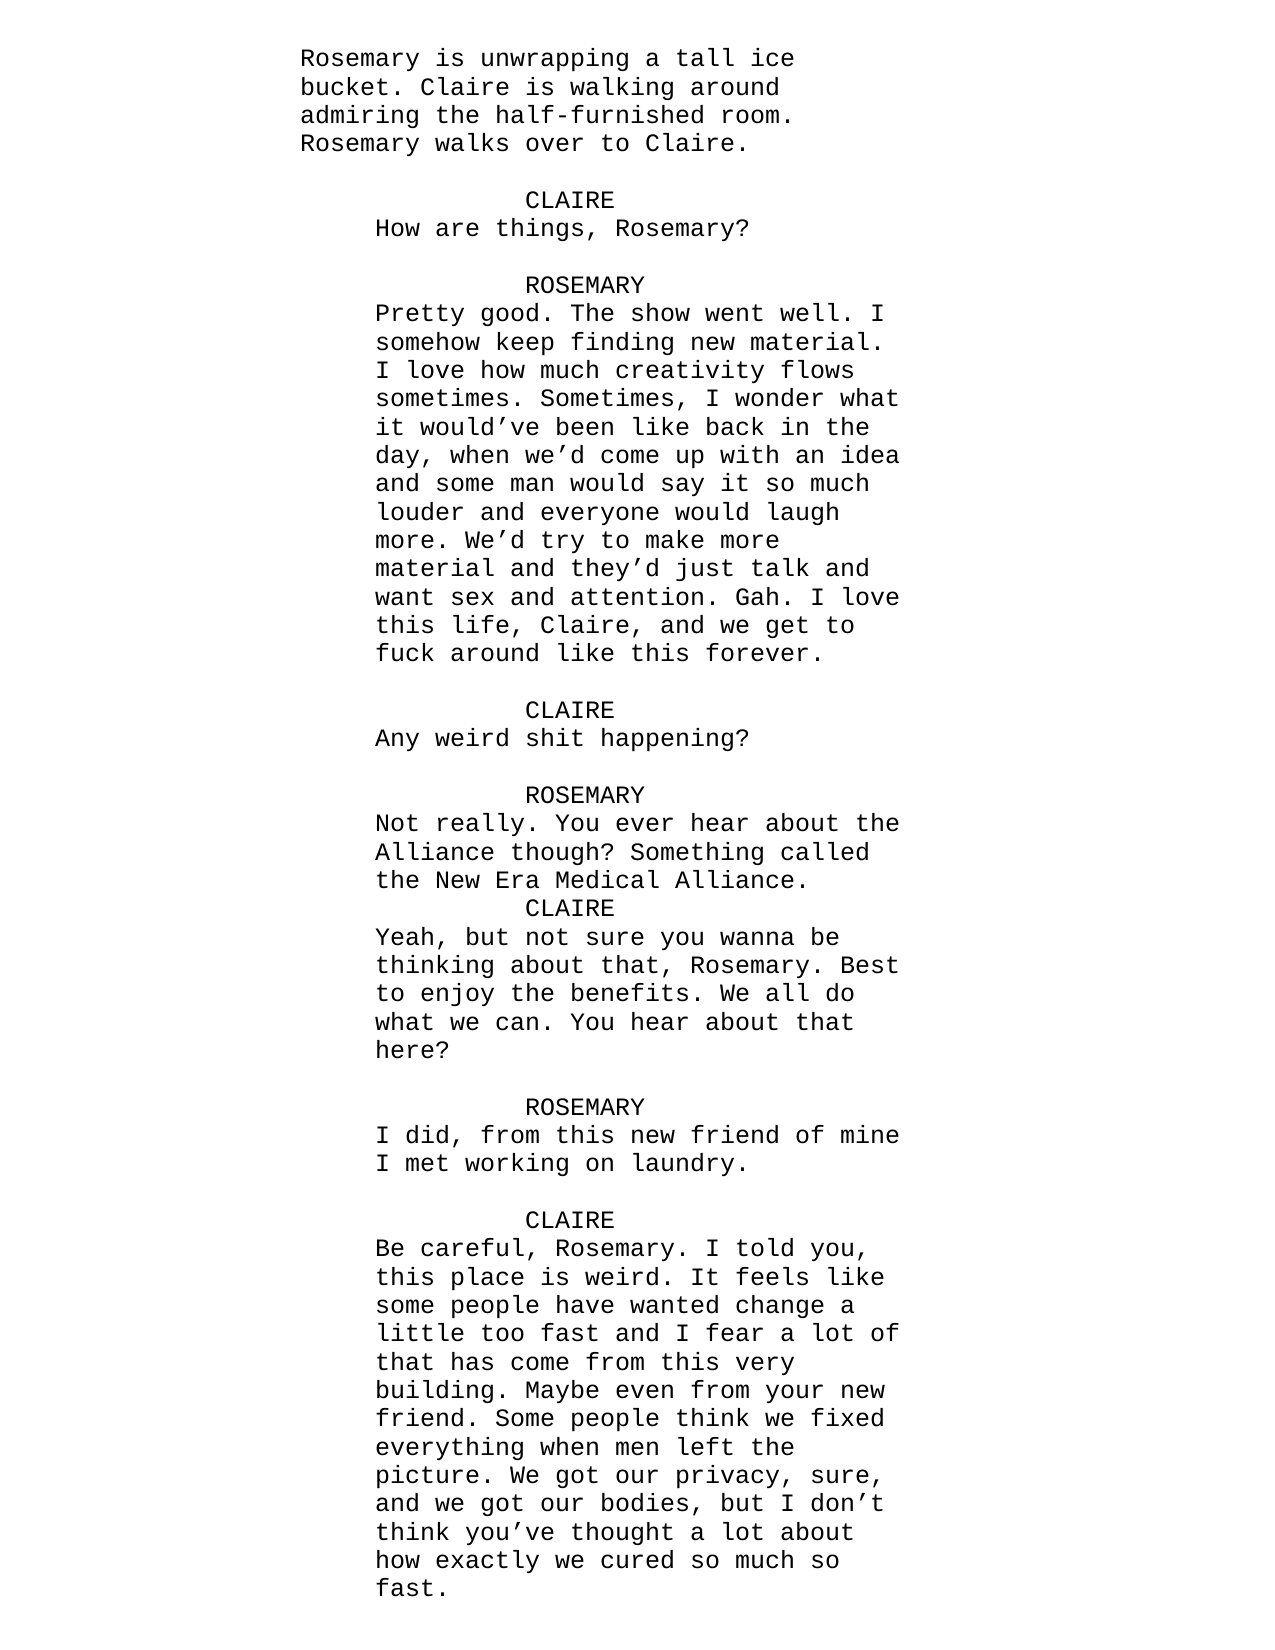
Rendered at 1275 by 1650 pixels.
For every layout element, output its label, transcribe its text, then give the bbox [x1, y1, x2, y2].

text ROSEMARY [375, 1094, 900, 1122]
text Not really. You ever hear about the Alliance though? Something called the New Era Medical Alliance. [375, 811, 900, 896]
text Any weird shit happening? [300, 726, 900, 754]
text Pretty good. The show went well. I somehow keep finding new material. I love how much creativity flows sometimes. Sometimes, I wonder what it would’ve been like back in the day, when we’d come up with an idea and some man would say it so much louder and everyone would laugh more. We’d try to make more material and they’d just talk and want sex and attention. Gah. I love this life, Claire, and we get to fuck around like this forever. [375, 301, 900, 669]
text I did, from this new friend of mine I met working on laundry. [375, 1122, 900, 1179]
text Rosemary is unwrapping a tall ice bucket. Claire is walking around admiring the half-furnished room. Rosemary walks over to Claire. [300, 46, 900, 159]
text Yeah, but not sure you wanna be thinking about that, Rosemary. Best to enjoy the benefits. We all do what we can. You hear about that here? [375, 924, 900, 1066]
text ROSEMARY [300, 782, 900, 811]
text ROSEMARY [225, 272, 900, 301]
text CLAIRE [300, 697, 900, 726]
text How are things, Rosemary? [225, 216, 900, 244]
text Be careful, Rosemary. I told you, this place is weird. It feels like some people have wanted change a little too fast and I fear a lot of that has come from this very building. Maybe even from your new friend. Some people think we fixed everything when men left the picture. We got our privacy, sure, and we got our bodies, but I don’t think you’ve thought a lot about how exactly we cured so much so fast. [375, 1236, 900, 1604]
text CLAIRE [225, 187, 900, 216]
text CLAIRE [375, 896, 900, 924]
text CLAIRE [375, 1207, 900, 1236]
